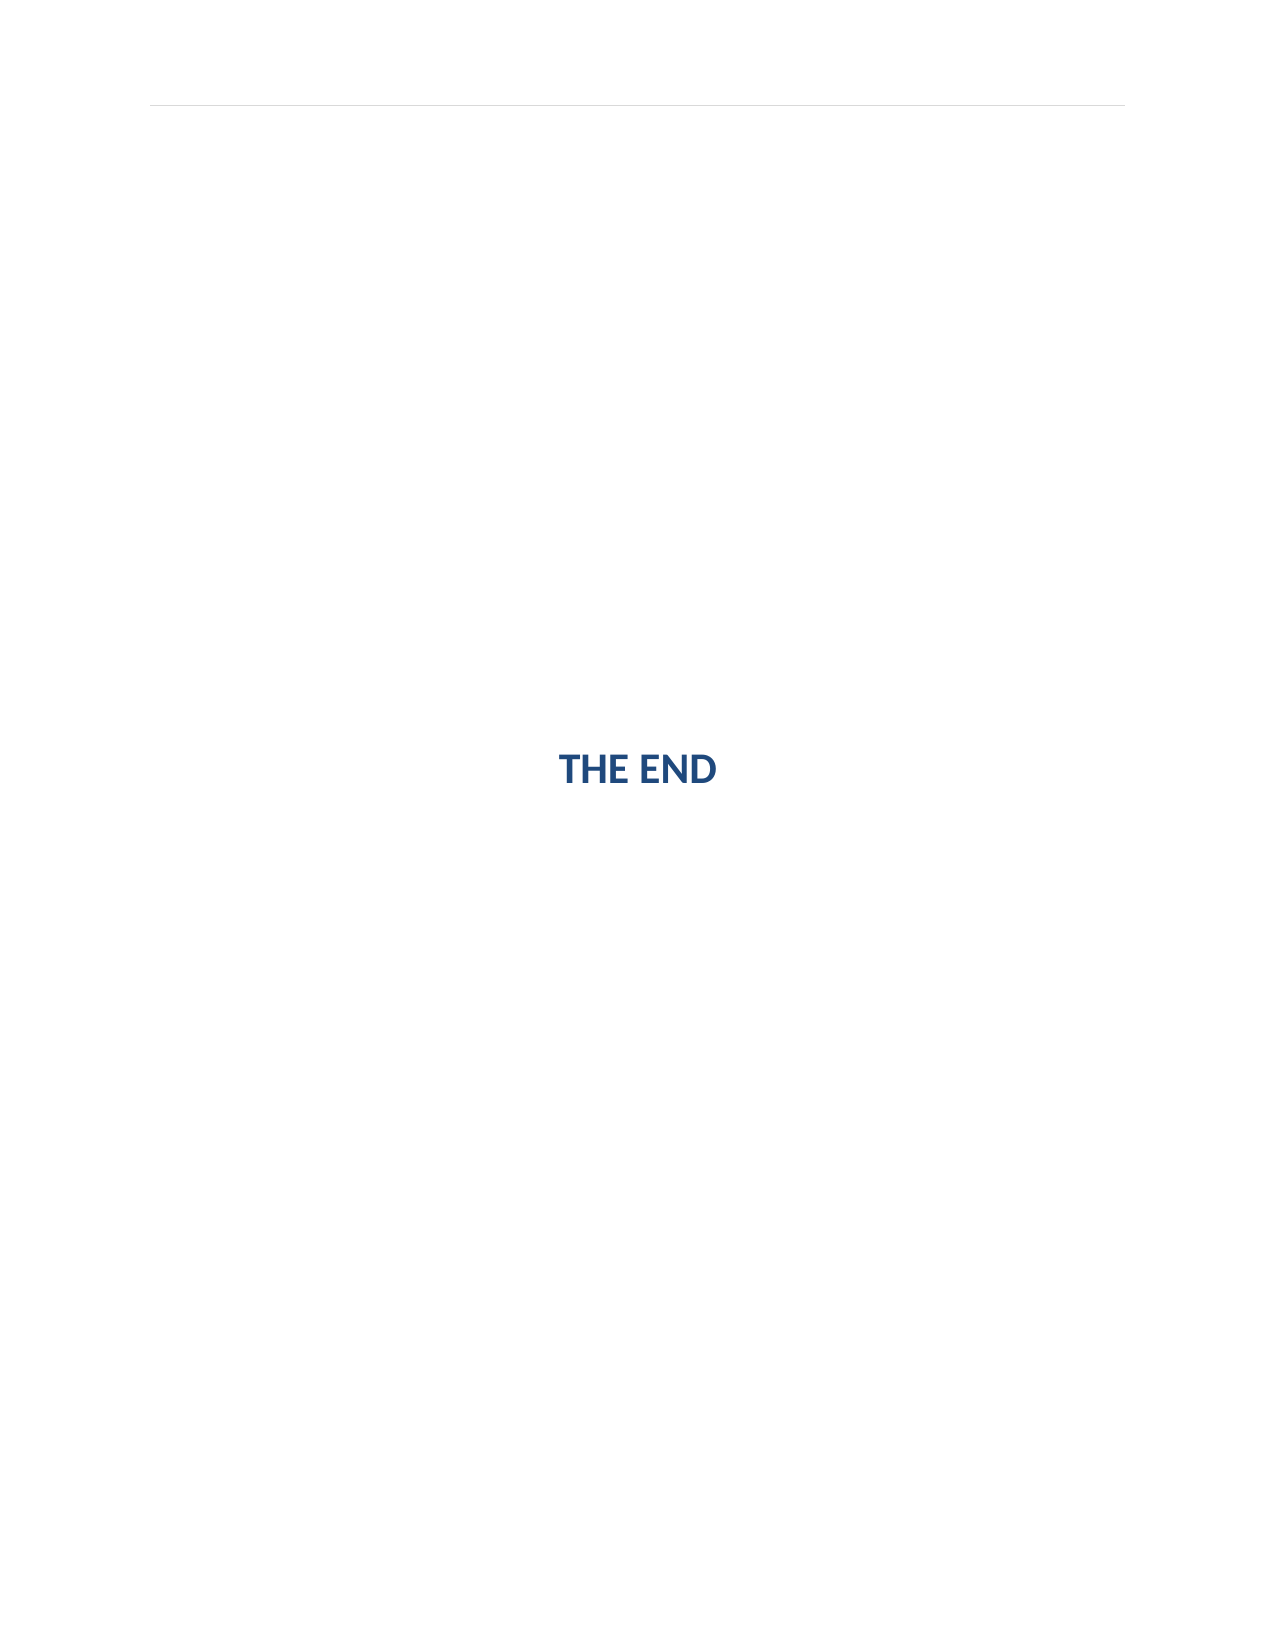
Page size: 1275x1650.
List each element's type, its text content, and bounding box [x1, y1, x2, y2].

text THE END [150, 741, 1125, 795]
